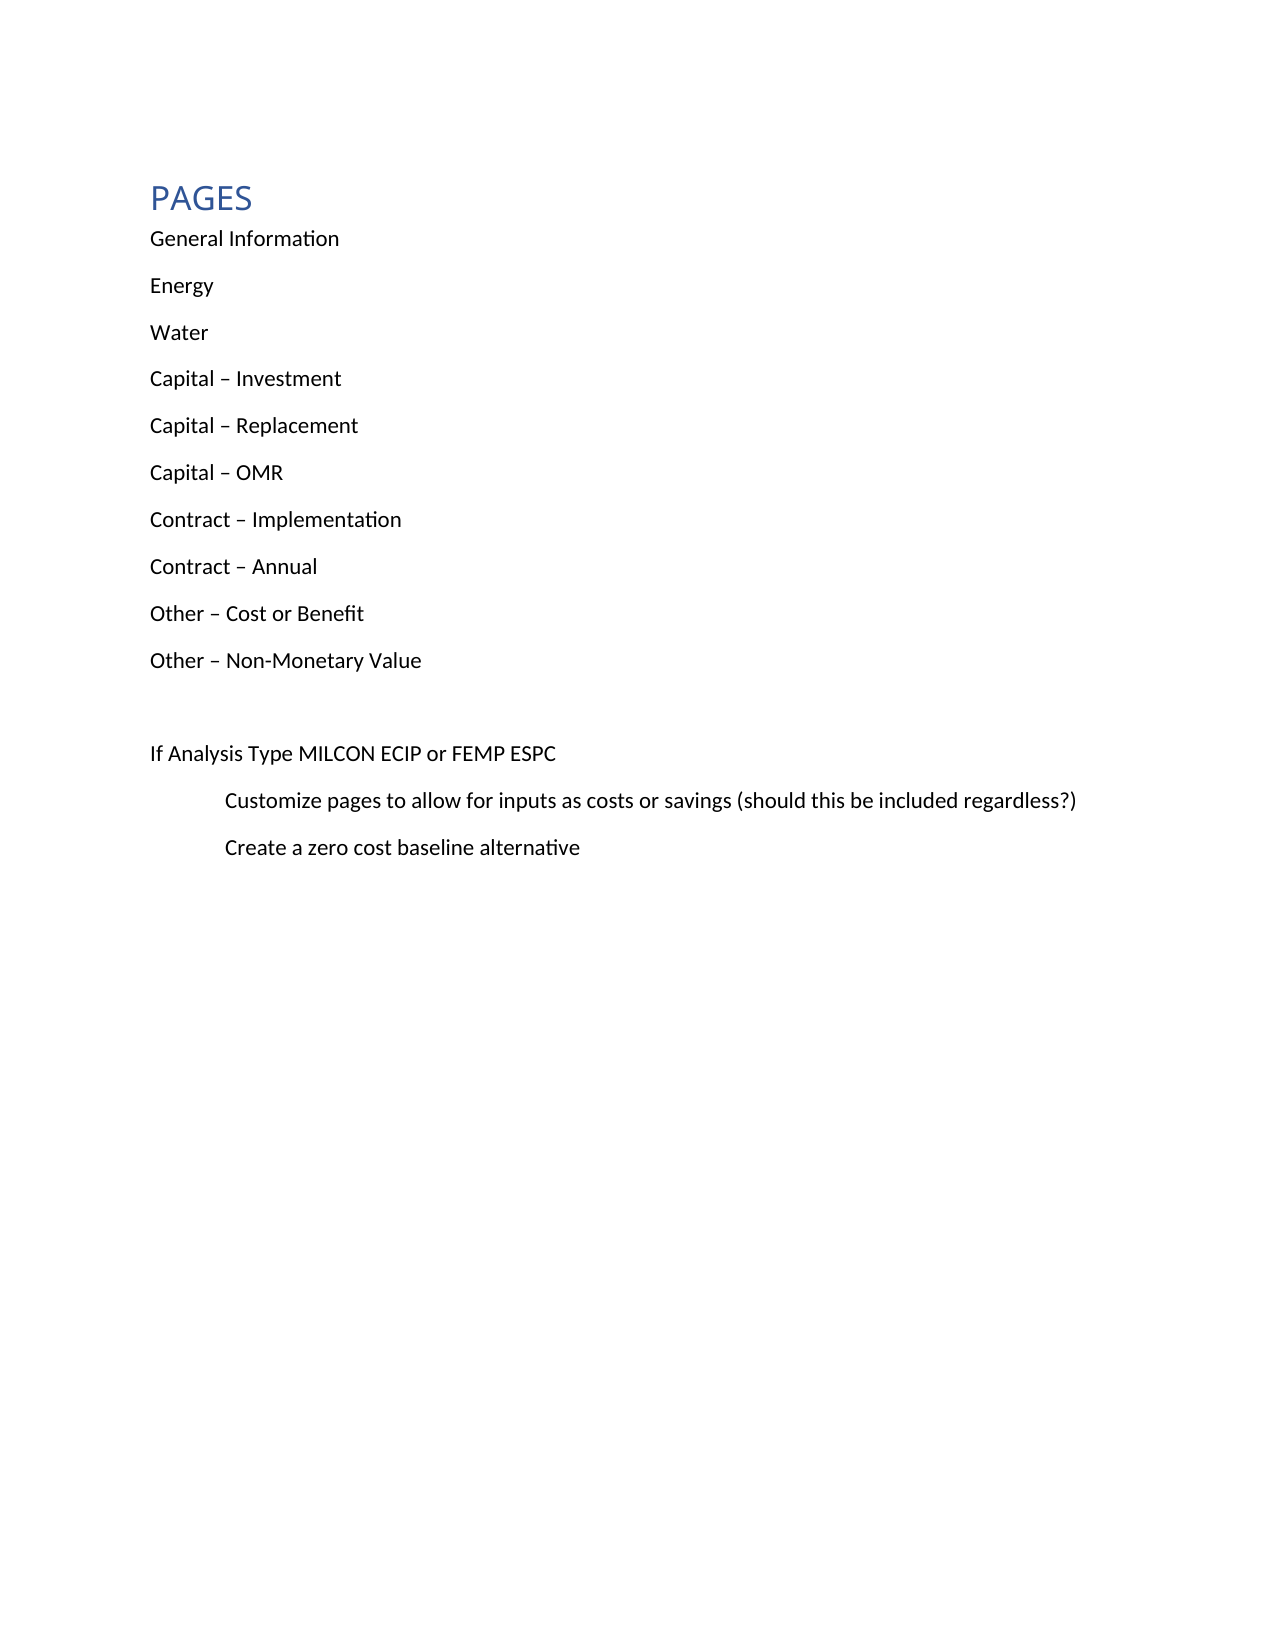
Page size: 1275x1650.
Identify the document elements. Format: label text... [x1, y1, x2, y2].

subtitle PAGES [150, 175, 1125, 220]
text Other – Non-Monetary Value [150, 646, 1125, 674]
text Water [150, 318, 1125, 346]
text General Information [150, 224, 1125, 252]
text Capital – Replacement [150, 411, 1125, 439]
text If Analysis Type MILCON ECIP or FEMP ESPC [150, 739, 1125, 768]
text Capital – Investment [150, 364, 1125, 393]
text Contract – Implementation [150, 505, 1125, 533]
text Contract – Annual [150, 552, 1125, 580]
text Energy [150, 271, 1125, 299]
text Capital – OMR [150, 458, 1125, 486]
text Customize pages to allow for inputs as costs or savings (should this be included regardless?) [150, 786, 1125, 814]
text Other – Cost or Benefit [150, 599, 1125, 627]
text Create a zero cost baseline alternative [150, 833, 1125, 861]
